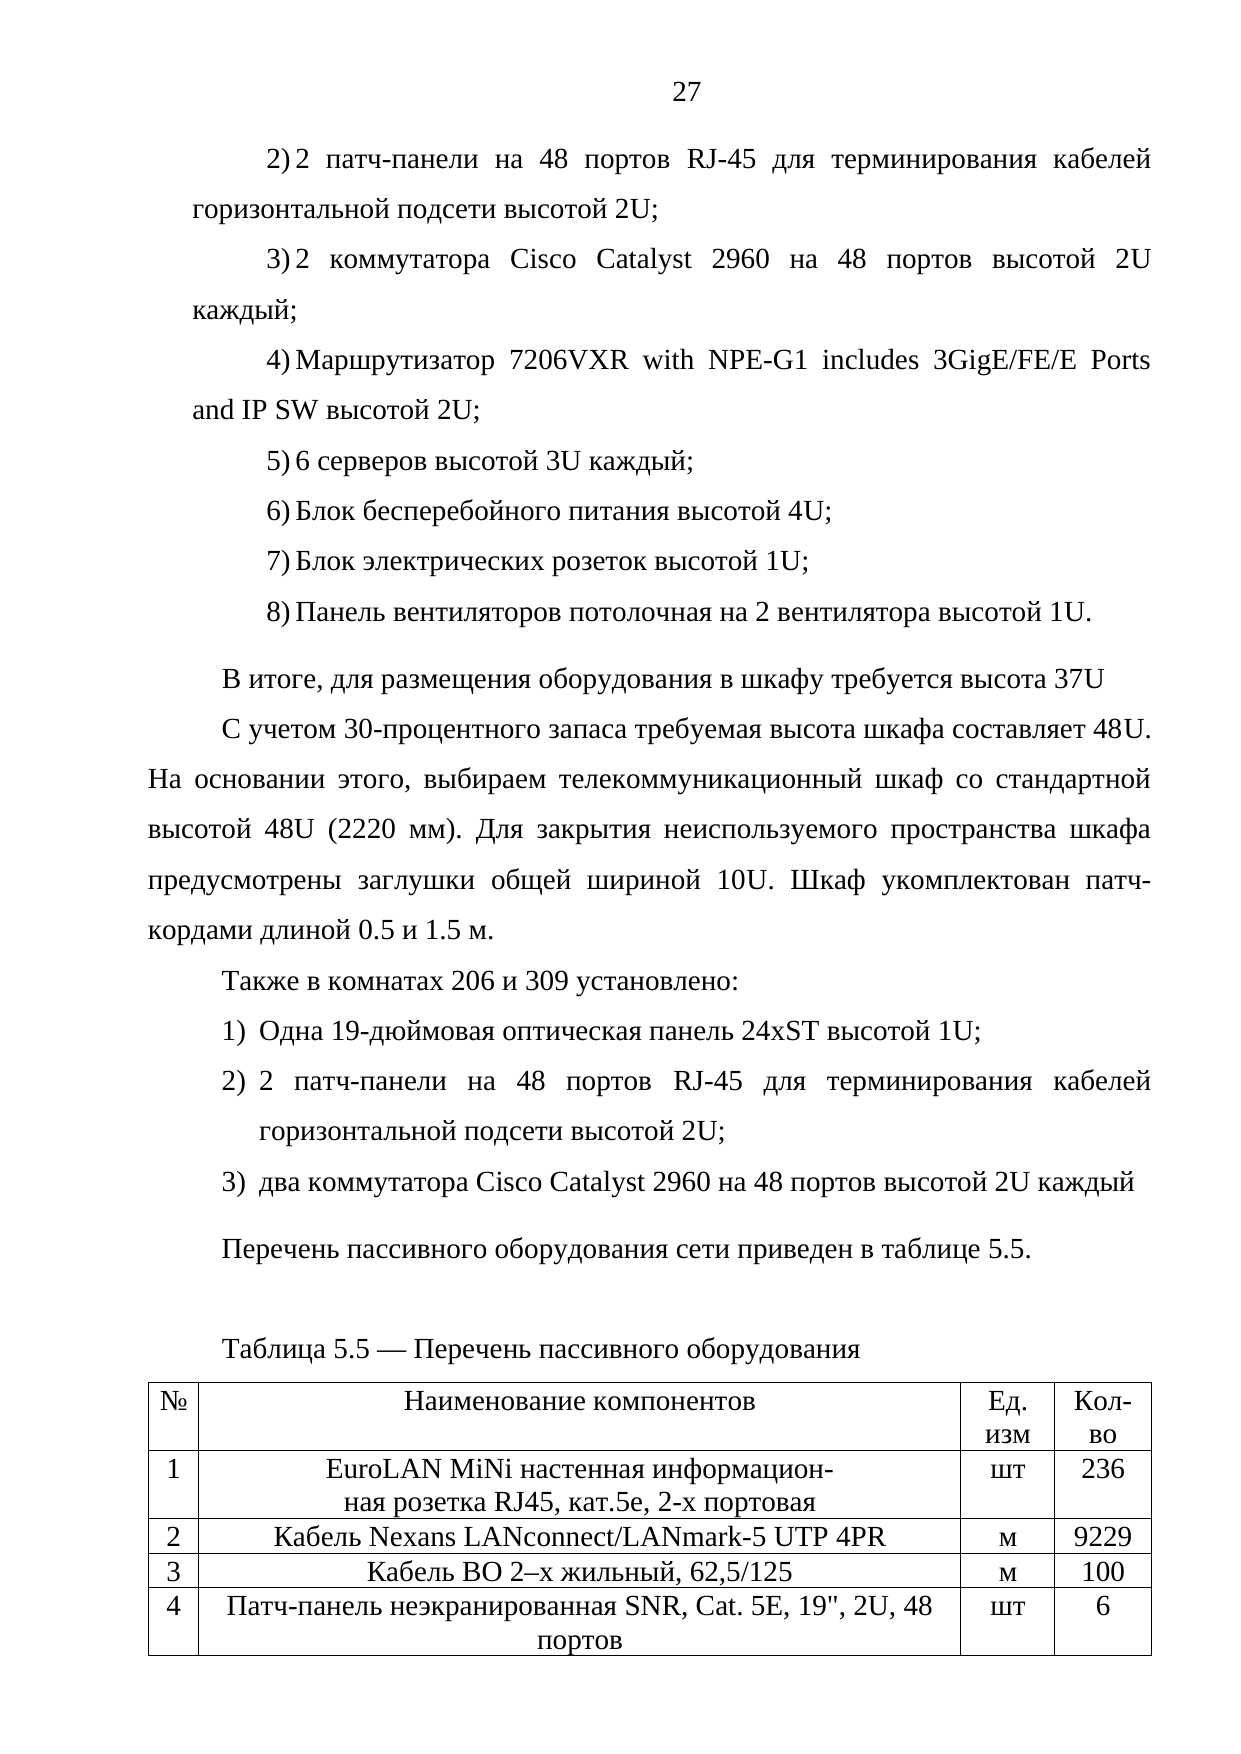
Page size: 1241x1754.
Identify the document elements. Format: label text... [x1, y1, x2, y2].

text Перечень пассивного оборудования сети приведен в таблице 5.5. [148, 1231, 1152, 1264]
list Маршрутизатор 7206VXR with NPE-G1 includes 3GigE/FE/E Ports and IP SW высотой 2U; [192, 342, 1152, 426]
table_cell Кабель Nexans LANconnect/LANmark-5 UTP 4PR [199, 1519, 960, 1553]
list 2 патч-панели на 48 портов RJ-45 для терминирования кабелей горизонтальной подсети высотой 2U; [221, 1063, 1152, 1147]
table_cell шт [961, 1588, 1054, 1655]
table_cell Патч-панель неэкранированная SNR, Cat. 5E, 19", 2U, 48 портов [199, 1588, 960, 1655]
table_cell 9229 [1055, 1519, 1151, 1553]
table_cell EuroLAN MiNi настенная информацион- ная розетка RJ45, кат.5е, 2-х портовая [199, 1451, 960, 1518]
list Блок бесперебойного питания высотой 4U; [192, 493, 1152, 527]
list 2 патч-панели на 48 портов RJ-45 для терминирования кабелей горизонтальной подсети высотой 2U; [192, 141, 1152, 225]
table_cell м [961, 1519, 1054, 1553]
text В итоге, для размещения оборудования в шкафу требуется высота 37U [148, 661, 1152, 694]
list Блок электрических розеток высотой 1U; [192, 543, 1152, 577]
table_cell 2 [149, 1519, 198, 1553]
table_header Ед. изм [961, 1383, 1054, 1450]
table_cell м [961, 1554, 1054, 1587]
table_cell 100 [1055, 1554, 1151, 1587]
table_cell 236 [1055, 1451, 1151, 1518]
table_cell шт [961, 1451, 1054, 1518]
table_header Наименование компонентов [199, 1383, 960, 1450]
table_cell 4 [149, 1588, 198, 1655]
list 2 коммутатора Cisco Catalyst 2960 на 48 портов высотой 2U каждый; [192, 242, 1152, 325]
text Таблица 5.5 — Перечень пассивного оборудования [148, 1331, 1152, 1365]
table_header Кол-во [1055, 1383, 1151, 1450]
table_cell 1 [149, 1451, 198, 1518]
table_cell 6 [1055, 1588, 1151, 1655]
table_cell 3 [149, 1554, 198, 1587]
list два коммутатора Cisco Catalyst 2960 на 48 портов высотой 2U каждый [221, 1164, 1152, 1197]
list 6 серверов высотой 3U каждый; [192, 443, 1152, 476]
list Одна 19-дюймовая оптическая панель 24хST высотой 1U; [221, 1013, 1152, 1046]
text С учетом 30-процентного запаса требуемая высота шкафа составляет 48U. На основании этого, выбираем телекоммуникационный шкаф со стандартной высотой 48U (2220 мм). Для закрытия неиспользуемого пространства шкафа предусмотрены заглушки общей шириной 10U. Шкаф укомплектован патч-кордами длиной 0.5 и 1.5 м. [148, 711, 1152, 946]
table_header № [149, 1383, 198, 1450]
text Также в комнатах 206 и 309 установлено: [148, 963, 1152, 996]
table_cell Кабель ВО 2–х жильный, 62,5/125 [199, 1554, 960, 1587]
list Панель вентиляторов потолочная на 2 вентилятора высотой 1U. [192, 594, 1152, 627]
